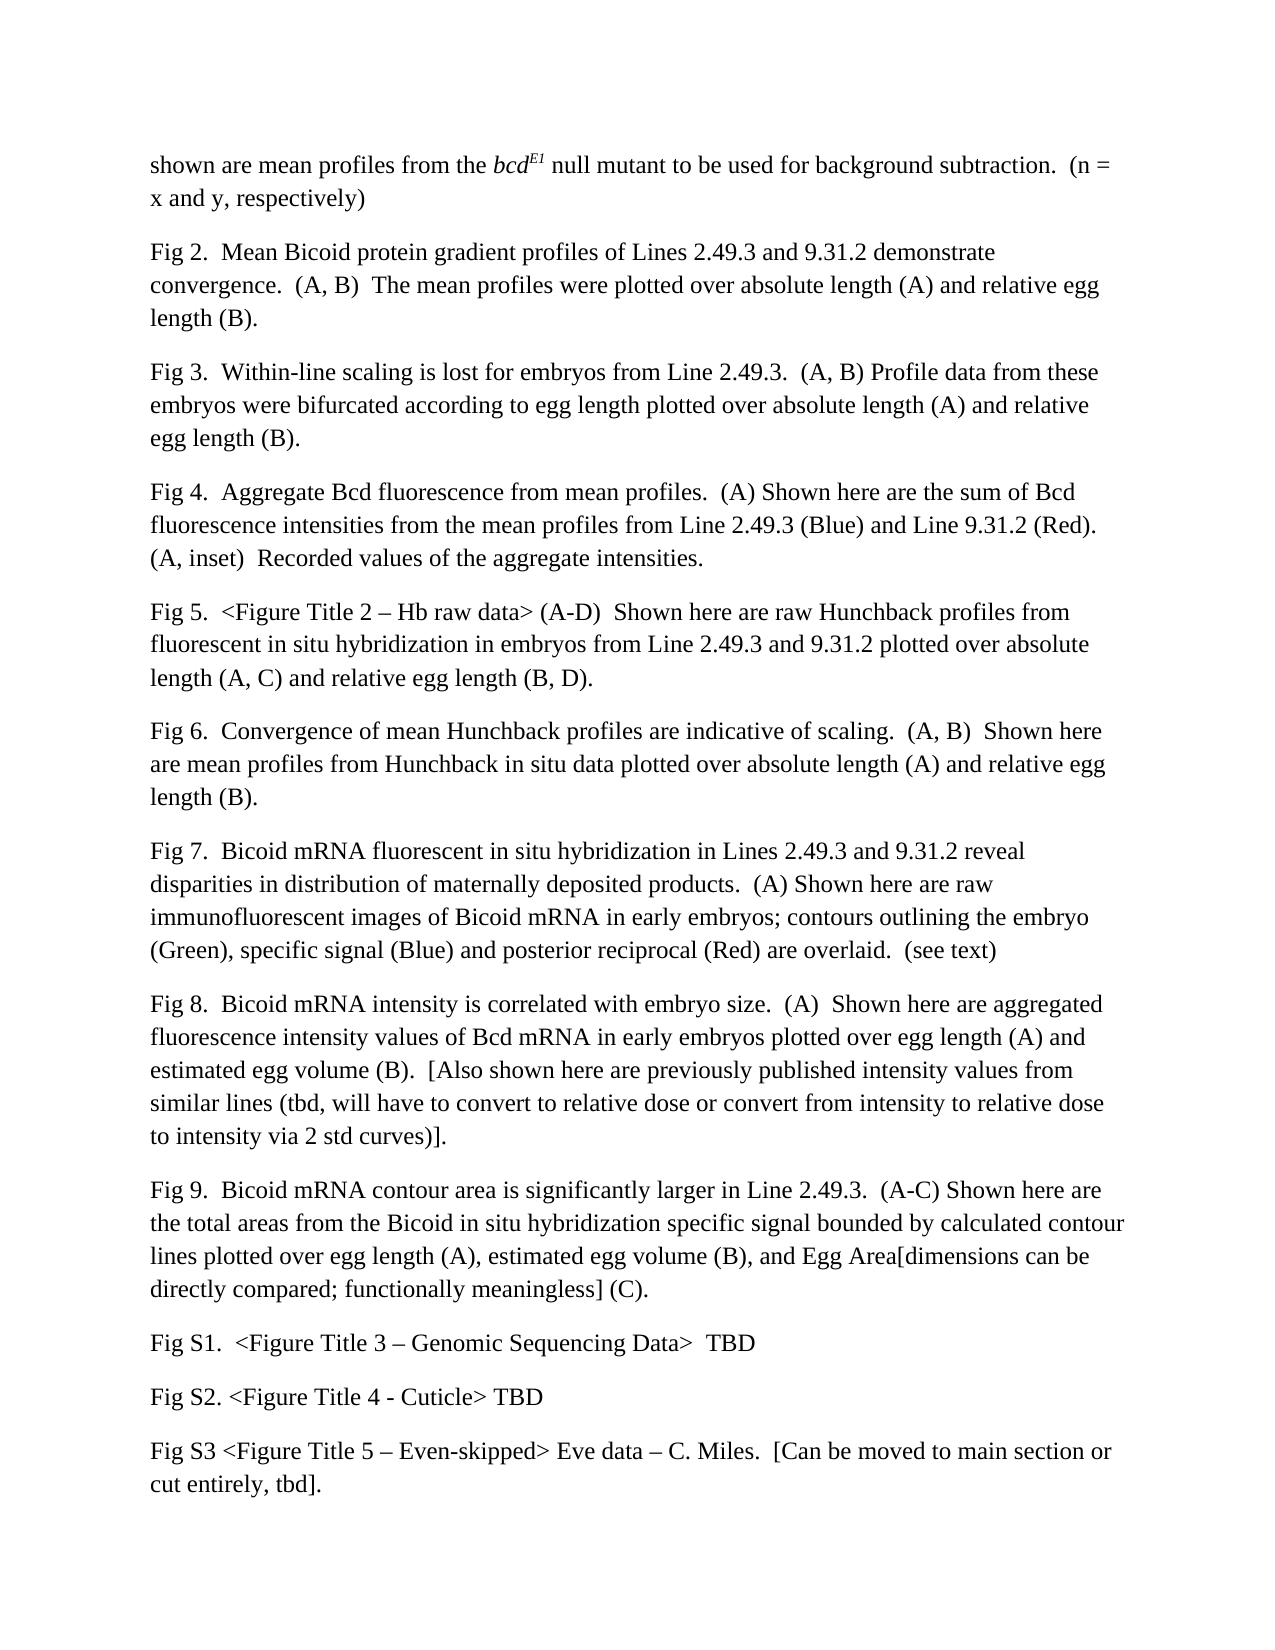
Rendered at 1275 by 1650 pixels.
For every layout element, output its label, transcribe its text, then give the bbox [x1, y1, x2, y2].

text Fig 7. Bicoid mRNA fluorescent in situ hybridization in Lines 2.49.3 and 9.31.2 reveal disparities in distribution of maternally deposited products. (A) Shown here are raw immunofluorescent images of Bicoid mRNA in early embryos; contours outlining the embryo (Green), specific signal (Blue) and posterior reciprocal (Red) are overlaid. (see text) [150, 836, 1125, 964]
text Fig S1. <Figure Title 3 – Genomic Sequencing Data> TBD [150, 1328, 1125, 1357]
text Fig 3. Within-line scaling is lost for embryos from Line 2.49.3. (A, B) Profile data from these embryos were bifurcated according to egg length plotted over absolute length (A) and relative egg length (B). [150, 357, 1125, 452]
text Fig 9. Bicoid mRNA contour area is significantly larger in Line 2.49.3. (A-C) Shown here are the total areas from the Bicoid in situ hybridization specific signal bounded by calculated contour lines plotted over egg length (A), estimated egg volume (B), and Egg Area[dimensions can be directly compared; functionally meaningless] (C). [150, 1175, 1125, 1303]
text Fig 4. Aggregate Bcd fluorescence from mean profiles. (A) Shown here are the sum of Bcd fluorescence intensities from the mean profiles from Line 2.49.3 (Blue) and Line 9.31.2 (Red). (A, inset) Recorded values of the aggregate intensities. [150, 477, 1125, 571]
text Fig S2. <Figure Title 4 - Cuticle> TBD [150, 1382, 1125, 1411]
text Fig 2. Mean Bicoid protein gradient profiles of Lines 2.49.3 and 9.31.2 demonstrate convergence. (A, B) The mean profiles were plotted over absolute length (A) and relative egg length (B). [150, 237, 1125, 332]
text Fig 8. Bicoid mRNA intensity is correlated with embryo size. (A) Shown here are aggregated fluorescence intensity values of Bcd mRNA in early embryos plotted over egg length (A) and estimated egg volume (B). [Also shown here are previously published intensity values from similar lines (tbd, will have to convert to relative dose or convert from intensity to relative dose to intensity via 2 std curves)]. [150, 989, 1125, 1150]
text Fig 5. <Figure Title 2 – Hb raw data> (A-D) Shown here are raw Hunchback profiles from fluorescent in situ hybridization in embryos from Line 2.49.3 and 9.31.2 plotted over absolute length (A, C) and relative egg length (B, D). [150, 597, 1125, 691]
text Fig S3 <Figure Title 5 – Even-skipped> Eve data – C. Miles. [Can be moved to main section or cut entirely, tbd]. [150, 1436, 1125, 1498]
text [150, 150, 1125, 212]
text Fig 6. Convergence of mean Hunchback profiles are indicative of scaling. (A, B) Shown here are mean profiles from Hunchback in situ data plotted over absolute length (A) and relative egg length (B). [150, 716, 1125, 811]
